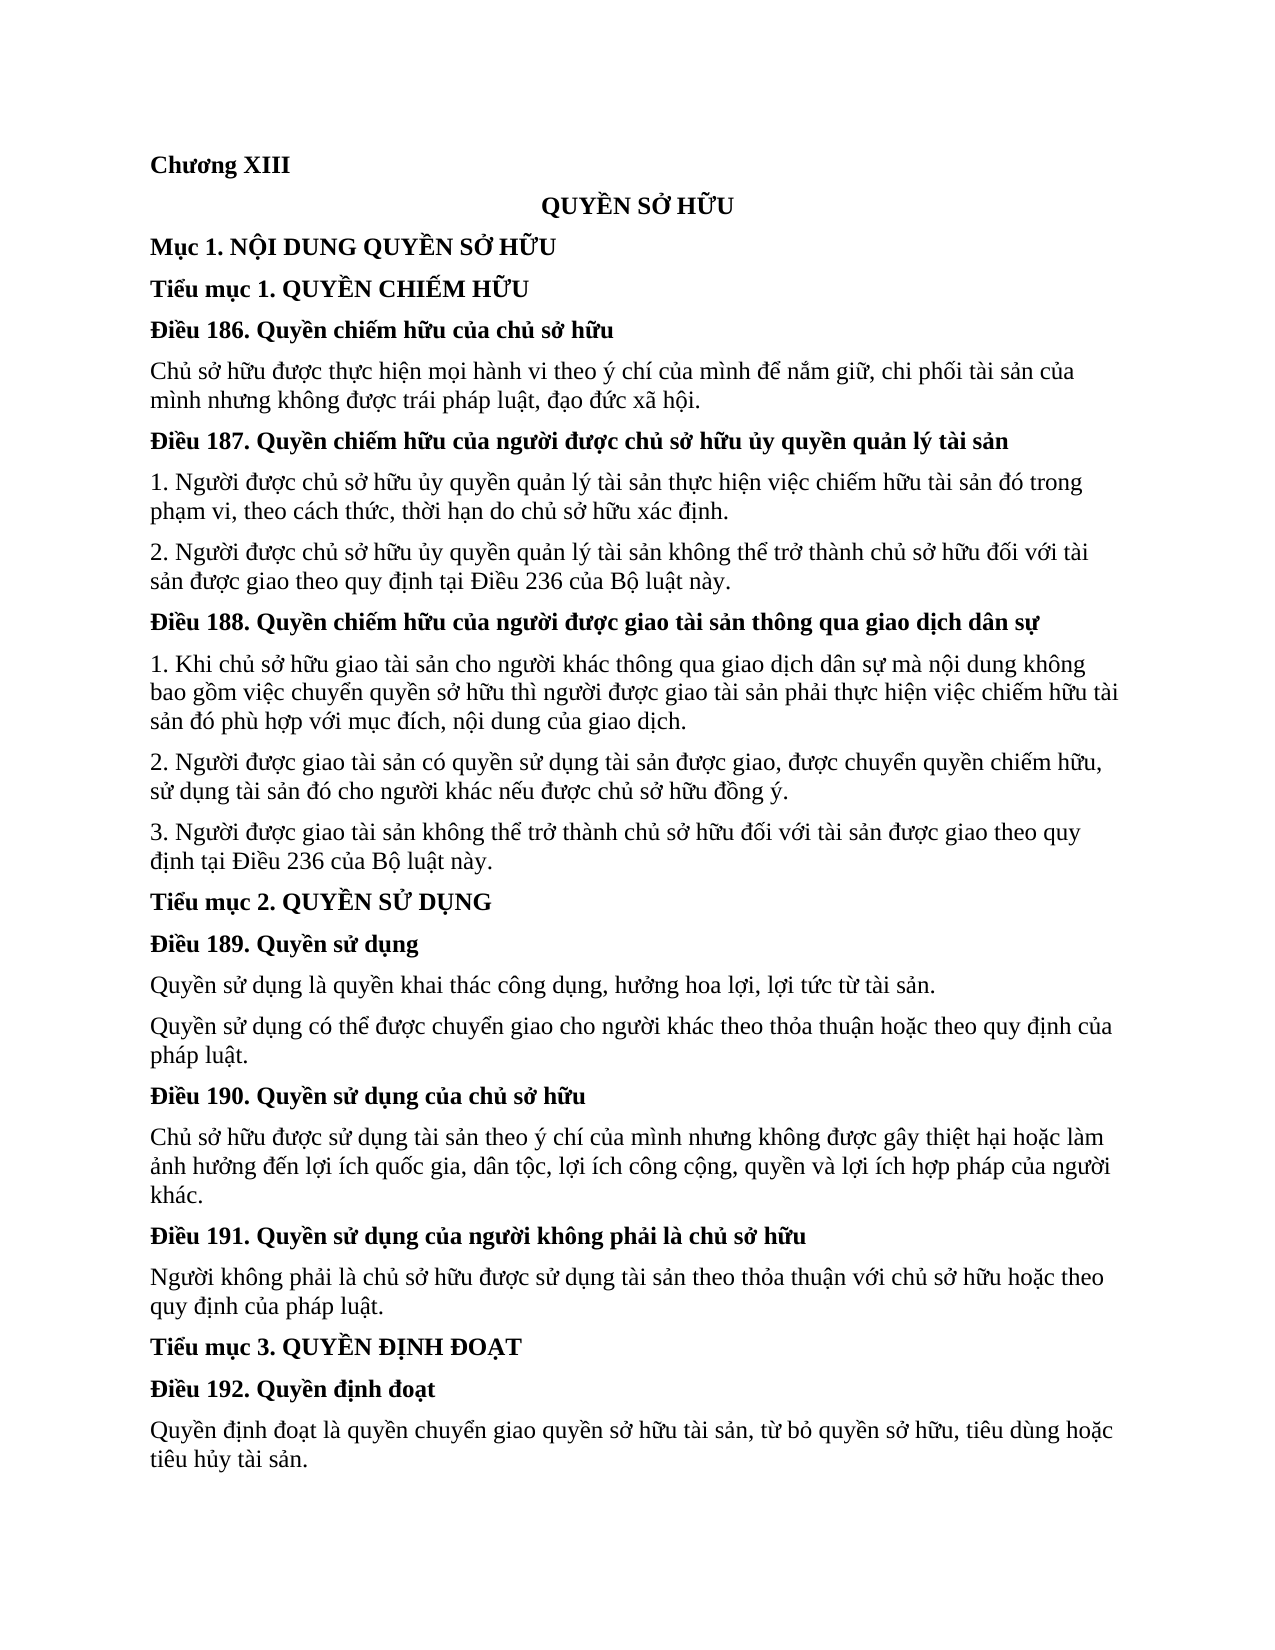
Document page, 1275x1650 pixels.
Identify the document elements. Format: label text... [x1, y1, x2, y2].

text 2. Người được chủ sở hữu ủy quyền quản lý tài sản không thể trở thành chủ sở hữu đối với tài sản được giao theo quy định tại Điều 236 của Bộ luật này. [150, 537, 1125, 595]
text Chủ sở hữu được sử dụng tài sản theo ý chí của mình nhưng không được gây thiệt hại hoặc làm ảnh hưởng đến lợi ích quốc gia, dân tộc, lợi ích công cộng, quyền và lợi ích hợp pháp của người khác. [150, 1122, 1125, 1209]
text Tiểu mục 1. QUYỀN CHIẾM HỮU [150, 274, 1125, 302]
text QUYỀN SỞ HỮU [150, 191, 1125, 220]
text Điều 192. Quyền định đoạt [150, 1374, 1125, 1402]
text Điều 186. Quyền chiếm hữu của chủ sở hữu [150, 315, 1125, 344]
text Quyền sử dụng là quyền khai thác công dụng, hưởng hoa lợi, lợi tức từ tài sản. [150, 970, 1125, 999]
text Tiểu mục 3. QUYỀN ĐỊNH ĐOẠT [150, 1332, 1125, 1361]
text Điều 189. Quyền sử dụng [150, 929, 1125, 957]
text Chủ sở hữu được thực hiện mọi hành vi theo ý chí của mình để nắm giữ, chi phối tài sản của mình nhưng không được trái pháp luật, đạo đức xã hội. [150, 356, 1125, 414]
text 1. Khi chủ sở hữu giao tài sản cho người khác thông qua giao dịch dân sự mà nội dung không bao gồm việc chuyển quyền sở hữu thì người được giao tài sản phải thực hiện việc chiếm hữu tài sản đó phù hợp với mục đích, nội dung của giao dịch. [150, 649, 1125, 735]
text Điều 191. Quyền sử dụng của người không phải là chủ sở hữu [150, 1221, 1125, 1250]
text Người không phải là chủ sở hữu được sử dụng tài sản theo thỏa thuận với chủ sở hữu hoặc theo quy định của pháp luật. [150, 1262, 1125, 1320]
text Tiểu mục 2. QUYỀN SỬ DỤNG [150, 887, 1125, 916]
text Quyền sử dụng có thể được chuyển giao cho người khác theo thỏa thuận hoặc theo quy định của pháp luật. [150, 1011, 1125, 1069]
text Chương XIII [150, 150, 1125, 179]
text Điều 187. Quyền chiếm hữu của người được chủ sở hữu ủy quyền quản lý tài sản [150, 426, 1125, 455]
text 2. Người được giao tài sản có quyền sử dụng tài sản được giao, được chuyển quyền chiếm hữu, sử dụng tài sản đó cho người khác nếu được chủ sở hữu đồng ý. [150, 747, 1125, 805]
text Điều 190. Quyền sử dụng của chủ sở hữu [150, 1081, 1125, 1110]
text Mục 1. NỘI DUNG QUYỀN SỞ HỮU [150, 232, 1125, 261]
text 1. Người được chủ sở hữu ủy quyền quản lý tài sản thực hiện việc chiếm hữu tài sản đó trong phạm vi, theo cách thức, thời hạn do chủ sở hữu xác định. [150, 467, 1125, 525]
text Quyền định đoạt là quyền chuyển giao quyền sở hữu tài sản, từ bỏ quyền sở hữu, tiêu dùng hoặc tiêu hủy tài sản. [150, 1415, 1125, 1472]
text 3. Người được giao tài sản không thể trở thành chủ sở hữu đối với tài sản được giao theo quy định tại Điều 236 của Bộ luật này. [150, 817, 1125, 875]
text Điều 188. Quyền chiếm hữu của người được giao tài sản thông qua giao dịch dân sự [150, 607, 1125, 636]
